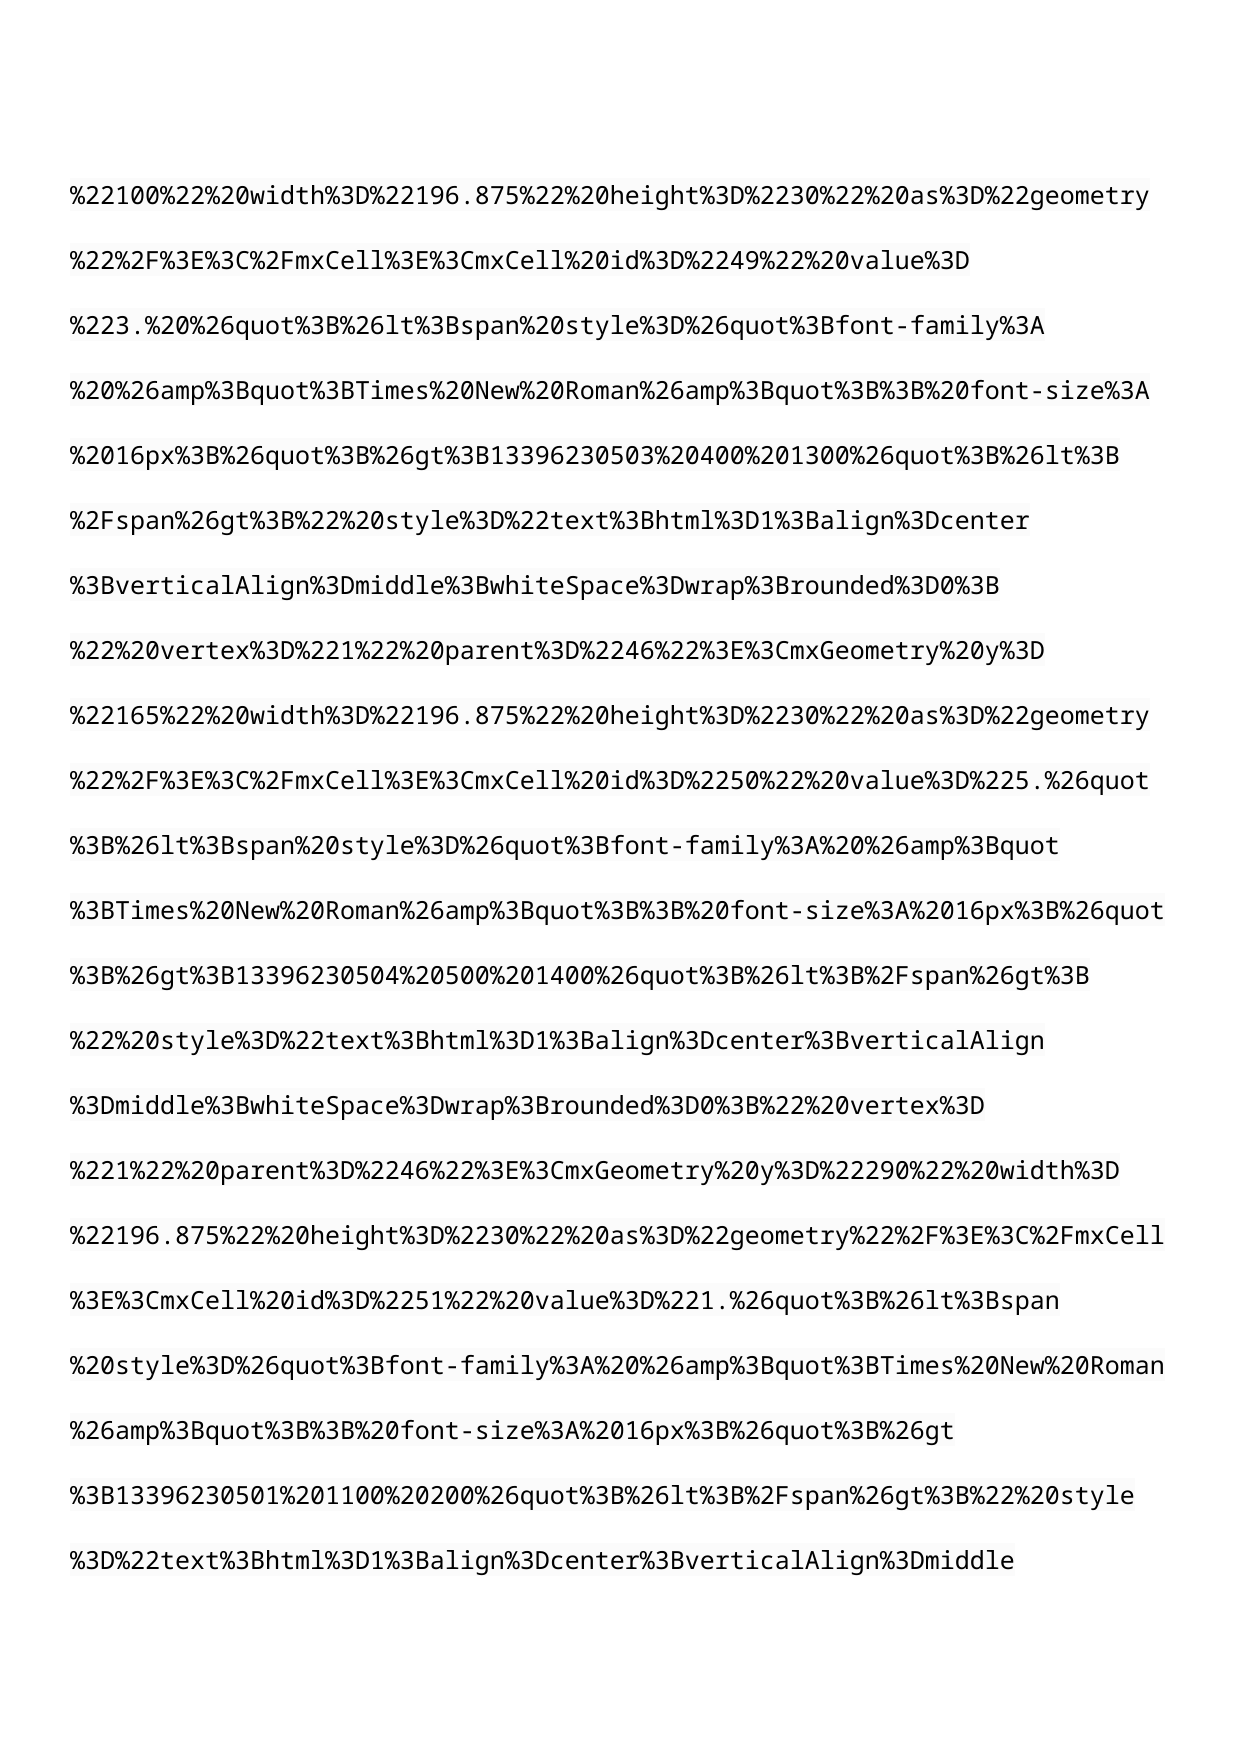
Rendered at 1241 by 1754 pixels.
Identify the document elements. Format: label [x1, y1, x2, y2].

text [70, 162, 1171, 1592]
